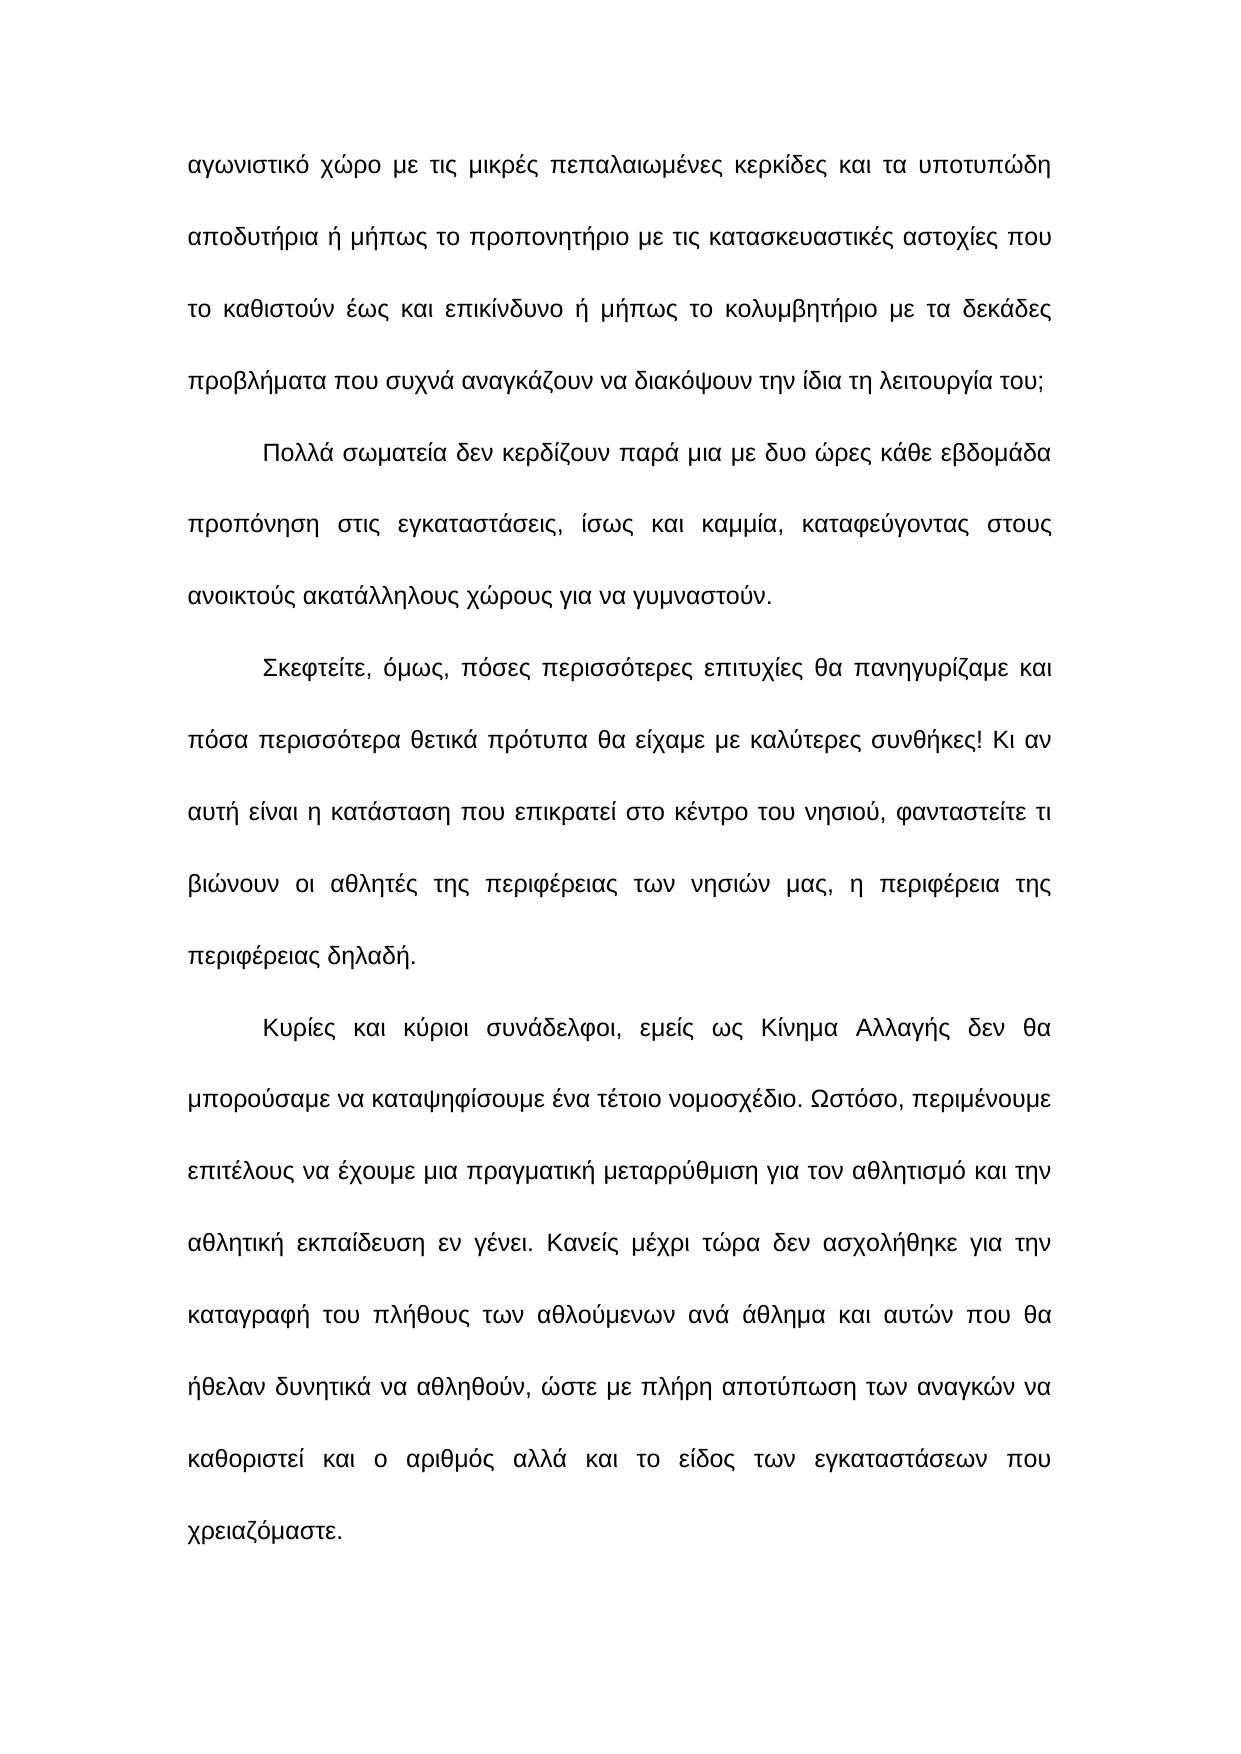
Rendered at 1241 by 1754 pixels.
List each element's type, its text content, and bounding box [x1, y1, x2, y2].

text Πολλά σωματεία δεν κερδίζουν παρά μια με δυο ώρες κάθε εβδομάδα προπόνηση στις εγκαταστάσεις, ίσως και καμμία, καταφεύγοντας στους ανοικτούς ακατάλληλους χώρους για να γυμναστούν. [187, 437, 1053, 610]
text Σκεφτείτε, όμως, πόσες περισσότερες επιτυχίες θα πανηγυρίζαμε και πόσα περισσότερα θετικά πρότυπα θα είχαμε με καλύτερες συνθήκες! Κι αν αυτή είναι η κατάσταση που επικρατεί στο κέντρο του νησιού, φανταστείτε τι βιώνουν οι αθλητές της περιφέρειας των νησιών μας, η περιφέρεια της περιφέρειας δηλαδή. [187, 653, 1053, 969]
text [187, 150, 1053, 394]
text Κυρίες και κύριοι συνάδελφοι, εμείς ως Κίνημα Αλλαγής δεν θα μπορούσαμε να καταψηφίσουμε ένα τέτοιο νομοσχέδιο. Ωστόσο, περιμένουμε επιτέλους να έχουμε μια πραγματική μεταρρύθμιση για τον αθλητισμό και την αθλητική εκπαίδευση εν γένει. Κανείς μέχρι τώρα δεν ασχολήθηκε για την καταγραφή του πλήθους των αθλούμενων ανά άθλημα και αυτών που θα ήθελαν δυνητικά να αθληθούν, ώστε με πλήρη αποτύπωση των αναγκών να καθοριστεί και ο αριθμός αλλά και το είδος των εγκαταστάσεων που χρειαζόμαστε. [187, 1012, 1053, 1544]
